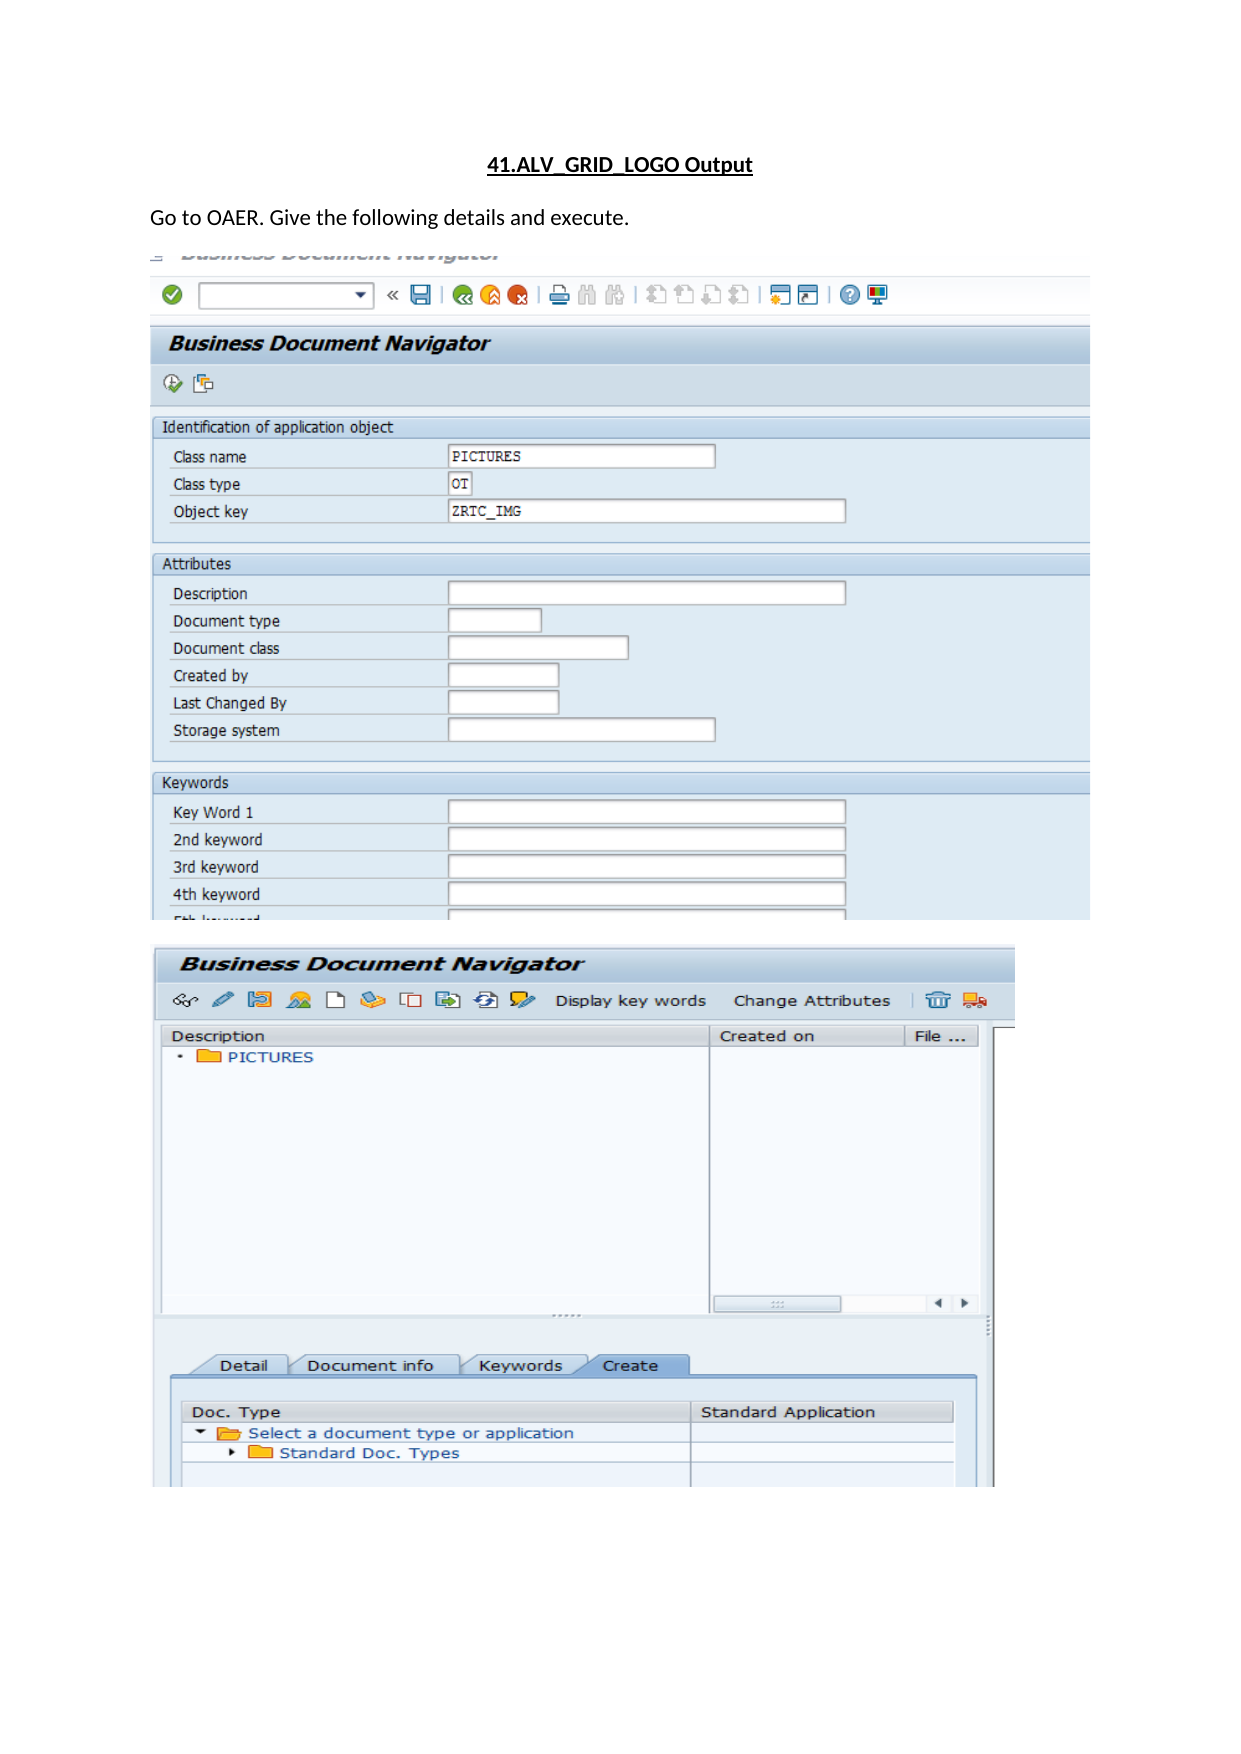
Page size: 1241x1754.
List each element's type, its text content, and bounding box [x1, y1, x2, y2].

picture [150, 944, 1015, 1487]
text Go to OAER. Give the following details and execute. [150, 203, 1090, 231]
picture [150, 256, 1091, 920]
text 41.ALV_GRID_LOGO Output [150, 150, 1090, 178]
